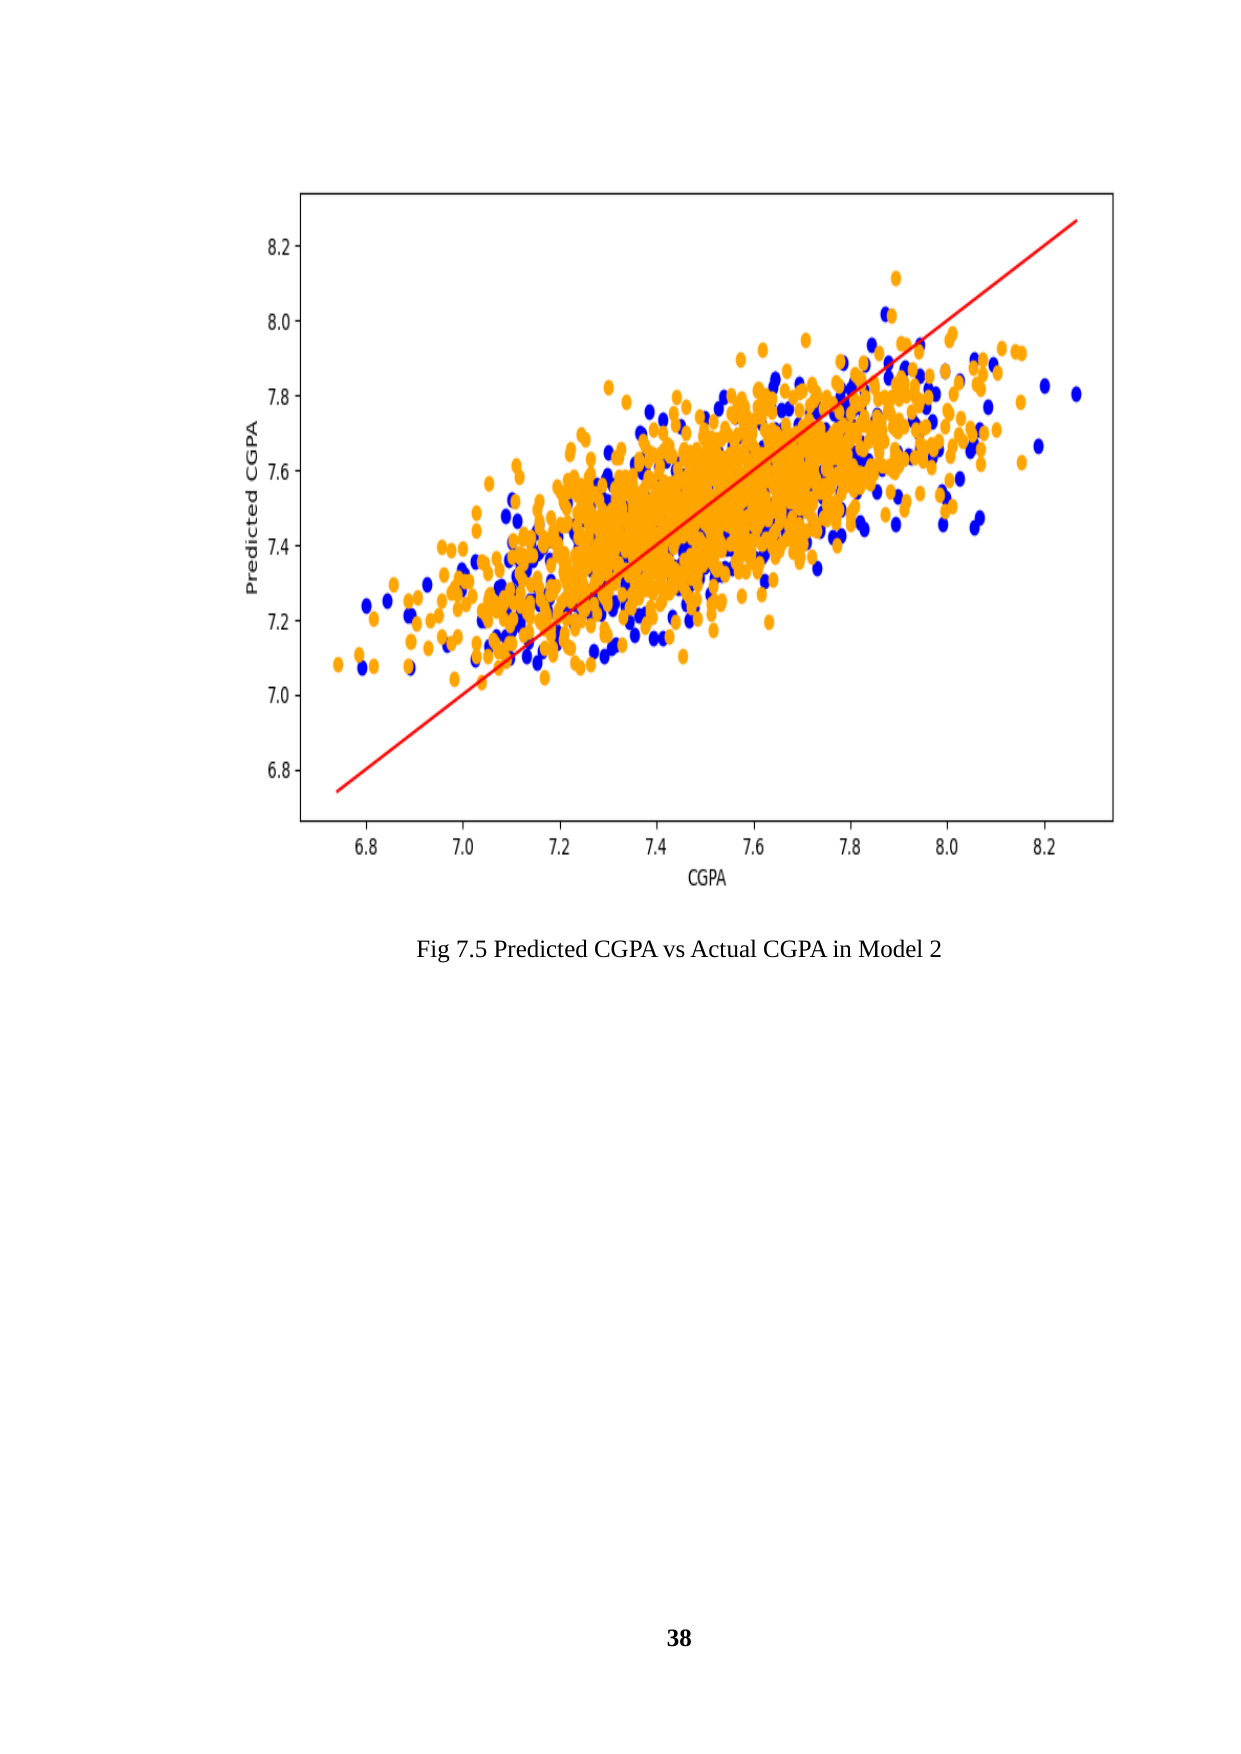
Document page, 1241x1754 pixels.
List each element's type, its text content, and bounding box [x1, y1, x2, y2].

picture [236, 177, 1123, 907]
text Fig 7.5 Predicted CGPA vs Actual CGPA in Model 2 [236, 934, 1122, 963]
